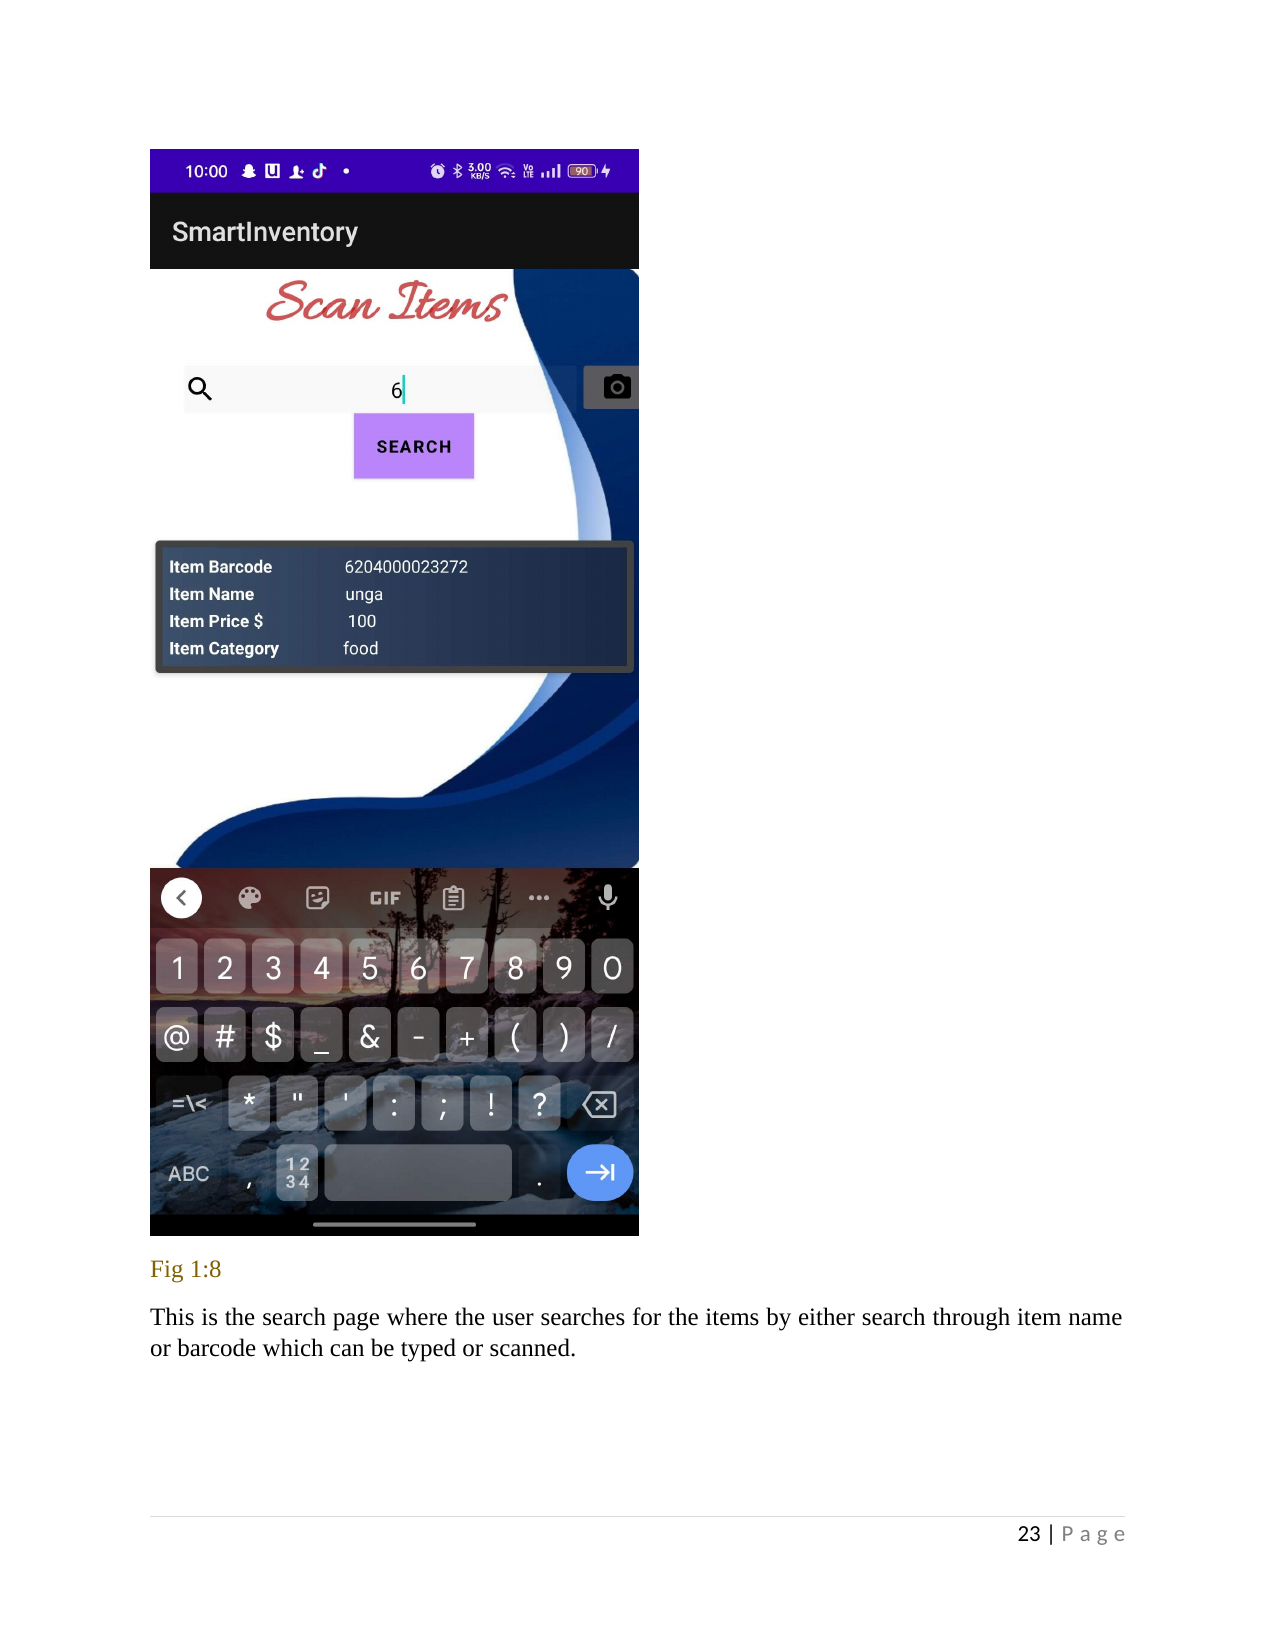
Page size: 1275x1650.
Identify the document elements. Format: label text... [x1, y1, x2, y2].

text This is the search page where the user searches for the items by either search through item name or barcode which can be typed or scanned. [150, 1302, 1125, 1362]
text Fig 1:8 [150, 1254, 1125, 1283]
picture [150, 149, 639, 1236]
